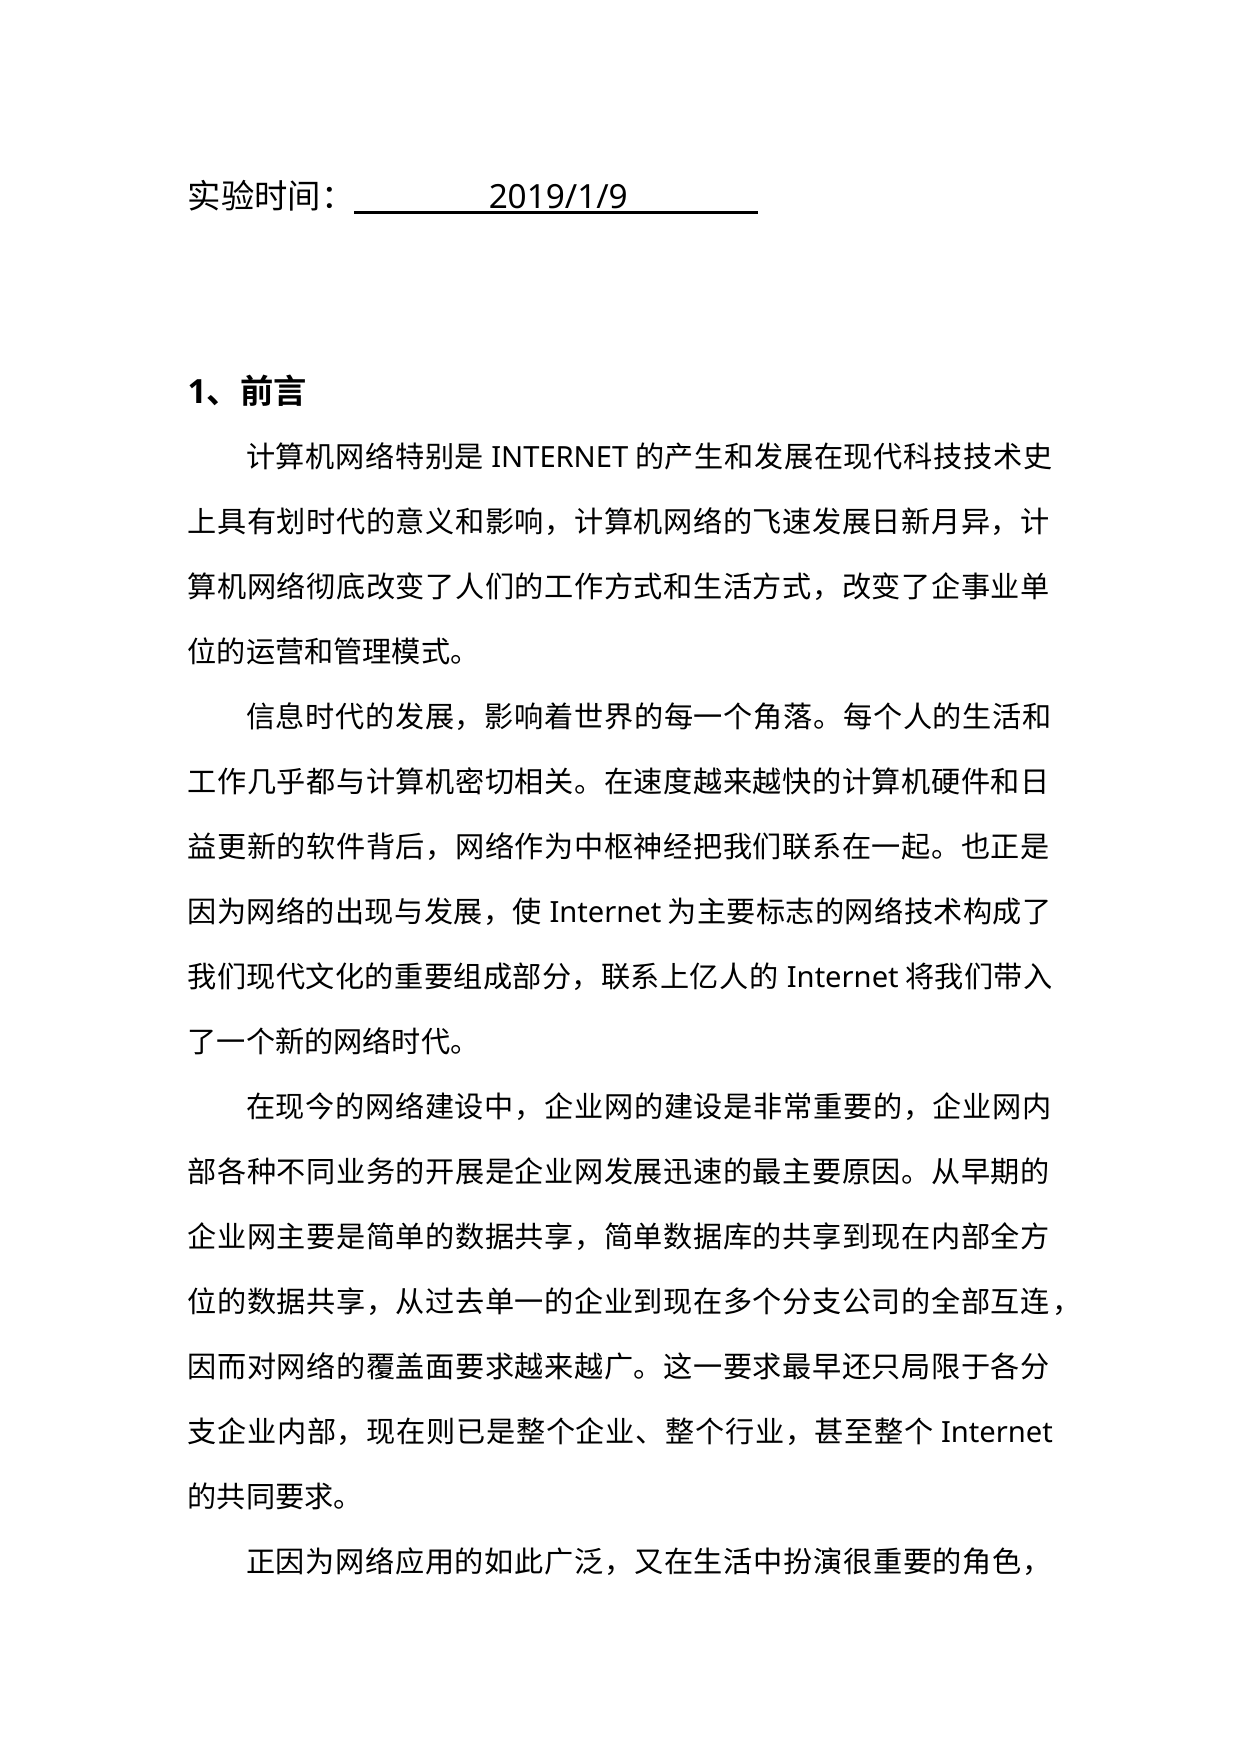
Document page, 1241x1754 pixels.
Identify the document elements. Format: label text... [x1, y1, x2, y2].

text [187, 1527, 1053, 1592]
text 1、前言 [187, 357, 1053, 422]
text 实验时间： 2019/1/9 [187, 162, 1053, 227]
text 在现今的网络建设中，企业网的建设是非常重要的，企业网内部各种不同业务的开展是企业网发展迅速的最主要原因。从早期的企业网主要是简单的数据共享，简单数据库的共享到现在内部全方位的数据共享，从过去单一的企业到现在多个分支公司的全部互连，因而对网络的覆盖面要求越来越广。这一要求最早还只局限于各分支企业内部，现在则已是整个企业、整个行业，甚至整个Internet的共同要求。 [187, 1072, 1053, 1527]
text 计算机网络特别是INTERNET的产生和发展在现代科技技术史上具有划时代的意义和影响，计算机网络的飞速发展日新月异，计算机网络彻底改变了人们的工作方式和生活方式，改变了企事业单位的运营和管理模式。 [187, 422, 1053, 682]
text 信息时代的发展，影响着世界的每一个角落。每个人的生活和工作几乎都与计算机密切相关。在速度越来越快的计算机硬件和日益更新的软件背后，网络作为中枢神经把我们联系在一起。也正是因为网络的出现与发展，使Internet为主要标志的网络技术构成了我们现代文化的重要组成部分，联系上亿人的Internet将我们带入了一个新的网络时代。 [187, 682, 1053, 1072]
